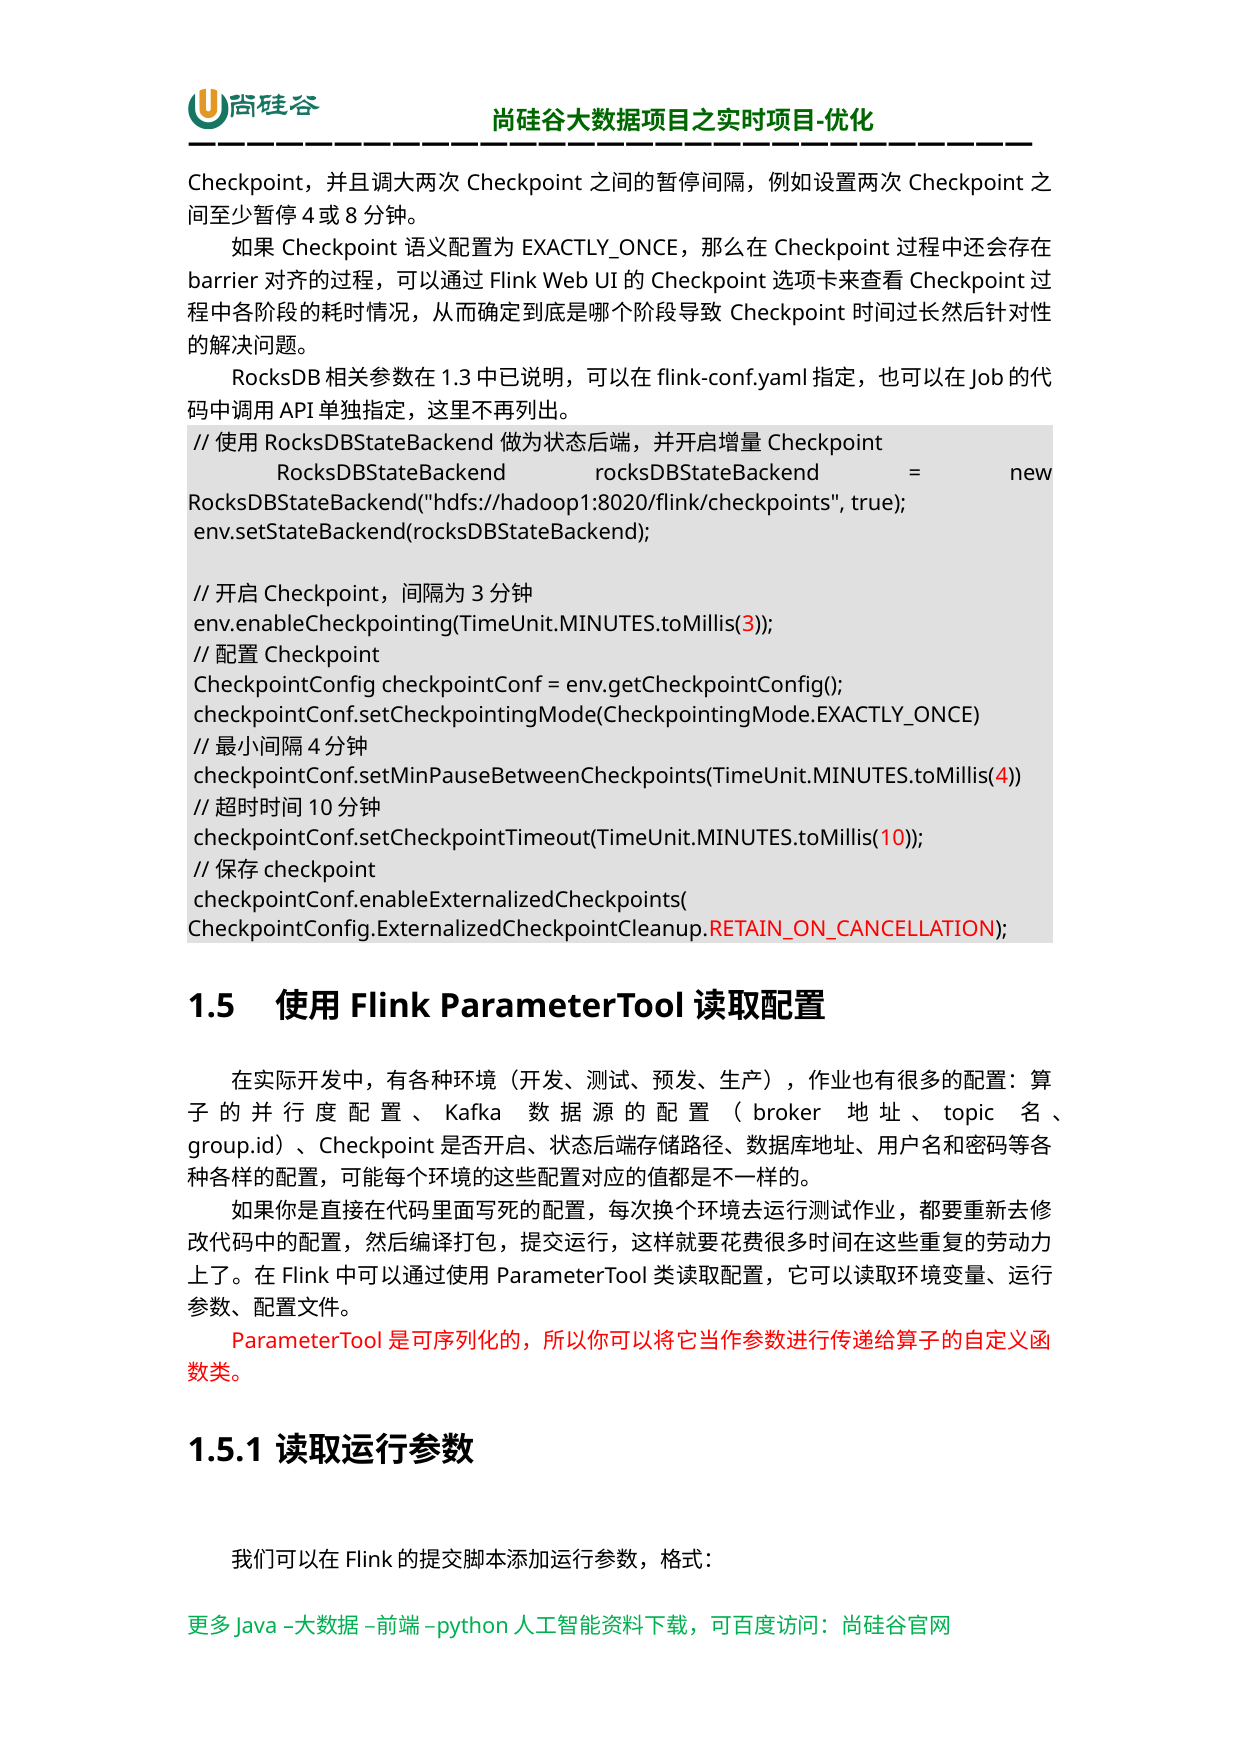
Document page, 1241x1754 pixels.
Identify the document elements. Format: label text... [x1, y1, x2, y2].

text RocksDB相关参数在1.3中已说明，可以在flink-conf.yaml指定，也可以在Job的代码中调用API单独指定，这里不再列出。 [187, 360, 1053, 425]
text 在实际开发中，有各种环境（开发、测试、预发、生产），作业也有很多的配置：算子的并行度配置、Kafka 数据源的配置（broker 地址、topic 名、group.id）、Checkpoint 是否开启、状态后端存储路径、数据库地址、用户名和密码等各种各样的配置，可能每个环境的这些配置对应的值都是不一样的。 [187, 1062, 1053, 1192]
subtitle 读取运行参数 [187, 1414, 1053, 1479]
subtitle 使用 Flink ParameterTool 读取配置 [187, 970, 1053, 1035]
text ParameterTool 是可序列化的，所以你可以将它当作参数进行传递给算子的自定义函数类。 [187, 1322, 1053, 1387]
text 如果 Checkpoint 语义配置为 EXACTLY_ONCE，那么在 Checkpoint 过程中还会存在 barrier 对齐的过程，可以通过 Flink Web UI 的 Checkpoint 选项卡来查看 Checkpoint 过程中各阶段的耗时情况，从而确定到底是哪个阶段导致 Checkpoint 时间过长然后针对性的解决问题。 [187, 230, 1053, 360]
text // 保存checkpoint [187, 852, 1053, 884]
text // 使⽤ RocksDBStateBackend 做为状态后端，并开启增量 Checkpoint [187, 425, 1053, 457]
text checkpointConf.setMinPauseBetweenCheckpoints(TimeUnit.MINUTES.toMillis(4)) [187, 761, 1053, 790]
text // 开启Checkpoint，间隔为 3 分钟 [187, 576, 1053, 608]
text checkpointConf.enableExternalizedCheckpoints( [187, 884, 1053, 913]
text env.enableCheckpointing(TimeUnit.MINUTES.toMillis(3)); [187, 608, 1053, 637]
text env.setStateBackend(rocksDBStateBackend); [187, 516, 1053, 546]
text // 超时时间 10分钟 [187, 790, 1053, 822]
text checkpointConf.setCheckpointTimeout(TimeUnit.MINUTES.toMillis(10)); [187, 822, 1053, 852]
text CheckpointConfig.ExternalizedCheckpointCleanup.RETAIN_ON_CANCELLATION); [187, 913, 1053, 943]
text // 最小间隔 4分钟 [187, 729, 1053, 761]
text RocksDBStateBackend rocksDBStateBackend = new RocksDBStateBackend("hdfs://hadoop1:8020/flink/checkpoints", true); [187, 457, 1053, 516]
text 我们可以在Flink的提交脚本添加运行参数，格式： [231, 1541, 1053, 1574]
text // 配置 Checkpoint [187, 637, 1053, 669]
text checkpointConf.setCheckpointingMode(CheckpointingMode.EXACTLY_ONCE) [187, 699, 1053, 729]
text 如果你是直接在代码⾥⾯写死的配置，每次换个环境去运行测试作业，都要重新去修改代码中的配置，然后编译打包，提交运行，这样就要花费很多时间在这些重复的劳动力上了。在 Flink 中可以通过使用 ParameterTool 类读取配置，它可以读取环境变量、运行参数、配置文件。 [187, 1192, 1053, 1322]
picture [187, 88, 321, 130]
text CheckpointConfig checkpointConf = env.getCheckpointConfig(); [187, 669, 1053, 699]
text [187, 165, 1053, 230]
